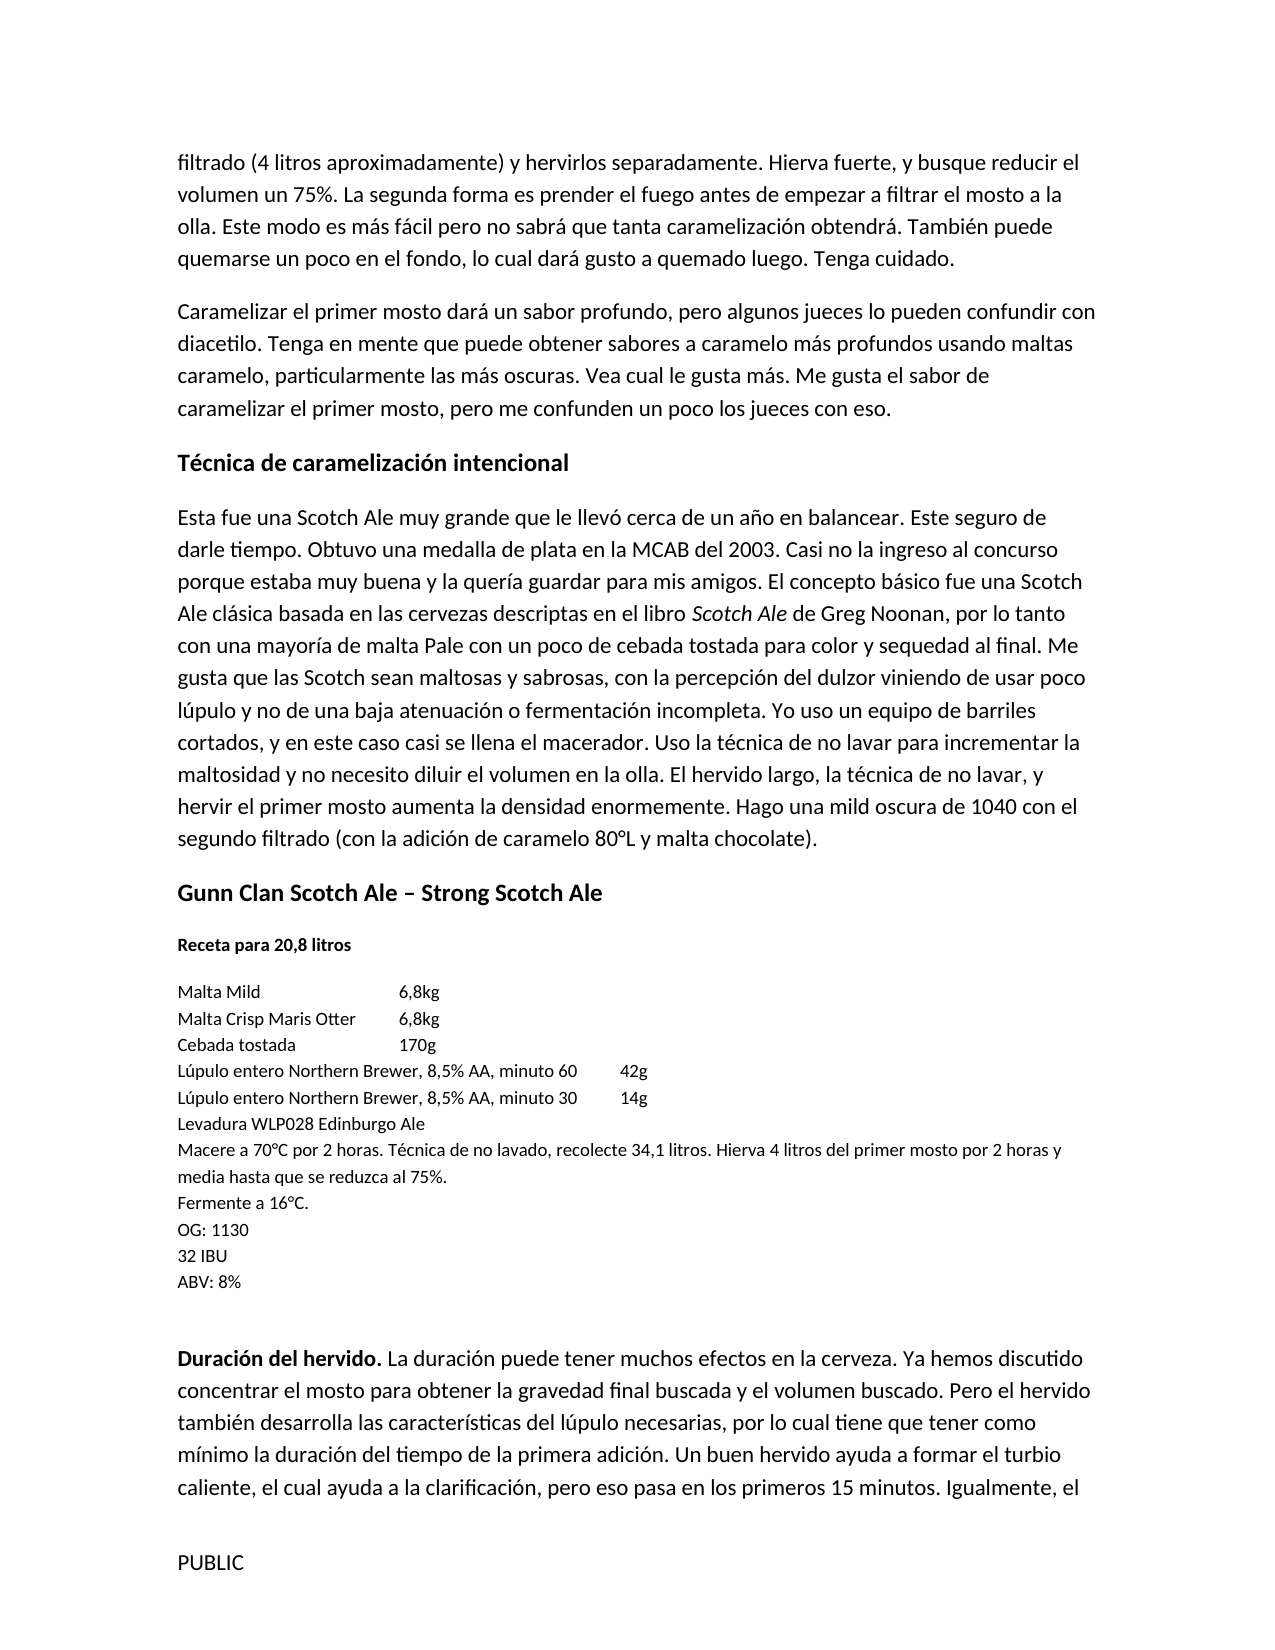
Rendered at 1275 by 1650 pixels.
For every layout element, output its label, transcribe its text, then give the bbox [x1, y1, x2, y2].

text ABV: 8% [177, 1270, 1098, 1293]
text Lúpulo entero Northern Brewer, 8,5% AA, minuto 60 42g [177, 1059, 1098, 1082]
text Gunn Clan Scotch Ale – Strong Scotch Ale [177, 877, 1098, 908]
text Malta Crisp Maris Otter 6,8kg [177, 1007, 1098, 1030]
text Esta fue una Scotch Ale muy grande que le llevó cerca de un año en balancear. Este seguro de darle tiempo. Obtuvo una medalla de plata en la MCAB del 2003. Casi no la ingreso al concurso porque estaba muy buena y la quería guardar para mis amigos. El concepto básico fue una Scotch Ale clásica basada en las cervezas descriptas en el libro Scotch Ale de Greg Noonan, por lo tanto con una mayoría de malta Pale con un poco de cebada tostada para color y sequedad al final. Me gusta que las Scotch sean maltosas y sabrosas, con la percepción del dulzor viniendo de usar poco lúpulo y no de una baja atenuación o fermentación incompleta. Yo uso un equipo de barriles cortados, y en este caso casi se llena el macerador. Uso la técnica de no lavar para incrementar la maltosidad y no necesito diluir el volumen en la olla. El hervido largo, la técnica de no lavar, y hervir el primer mosto aumenta la densidad enormemente. Hago una mild oscura de 1040 con el segundo filtrado (con la adición de caramelo 80°L y malta chocolate). [177, 503, 1098, 852]
text Fermente a 16°C. [177, 1191, 1098, 1214]
text OG: 1130 [177, 1218, 1098, 1241]
text Técnica de caramelización intencional [177, 447, 1098, 477]
text Cebada tostada 170g [177, 1033, 1098, 1056]
text Receta para 20,8 litros [177, 933, 1098, 956]
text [177, 1344, 1098, 1501]
text Malta Mild 6,8kg [177, 981, 1098, 1003]
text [177, 148, 1098, 272]
text Caramelizar el primer mosto dará un sabor profundo, pero algunos jueces lo pueden confundir con diacetilo. Tenga en mente que puede obtener sabores a caramelo más profundos usando maltas caramelo, particularmente las más oscuras. Vea cual le gusta más. Me gusta el sabor de caramelizar el primer mosto, pero me confunden un poco los jueces con eso. [177, 297, 1098, 422]
text Macere a 70°C por 2 horas. Técnica de no lavado, recolecte 34,1 litros. Hierva 4 litros del primer mosto por 2 horas y media hasta que se reduzca al 75%. [177, 1139, 1098, 1188]
text Lúpulo entero Northern Brewer, 8,5% AA, minuto 30 14g [177, 1086, 1098, 1109]
text Levadura WLP028 Edinburgo Ale [177, 1112, 1098, 1135]
text 32 IBU [177, 1244, 1098, 1267]
